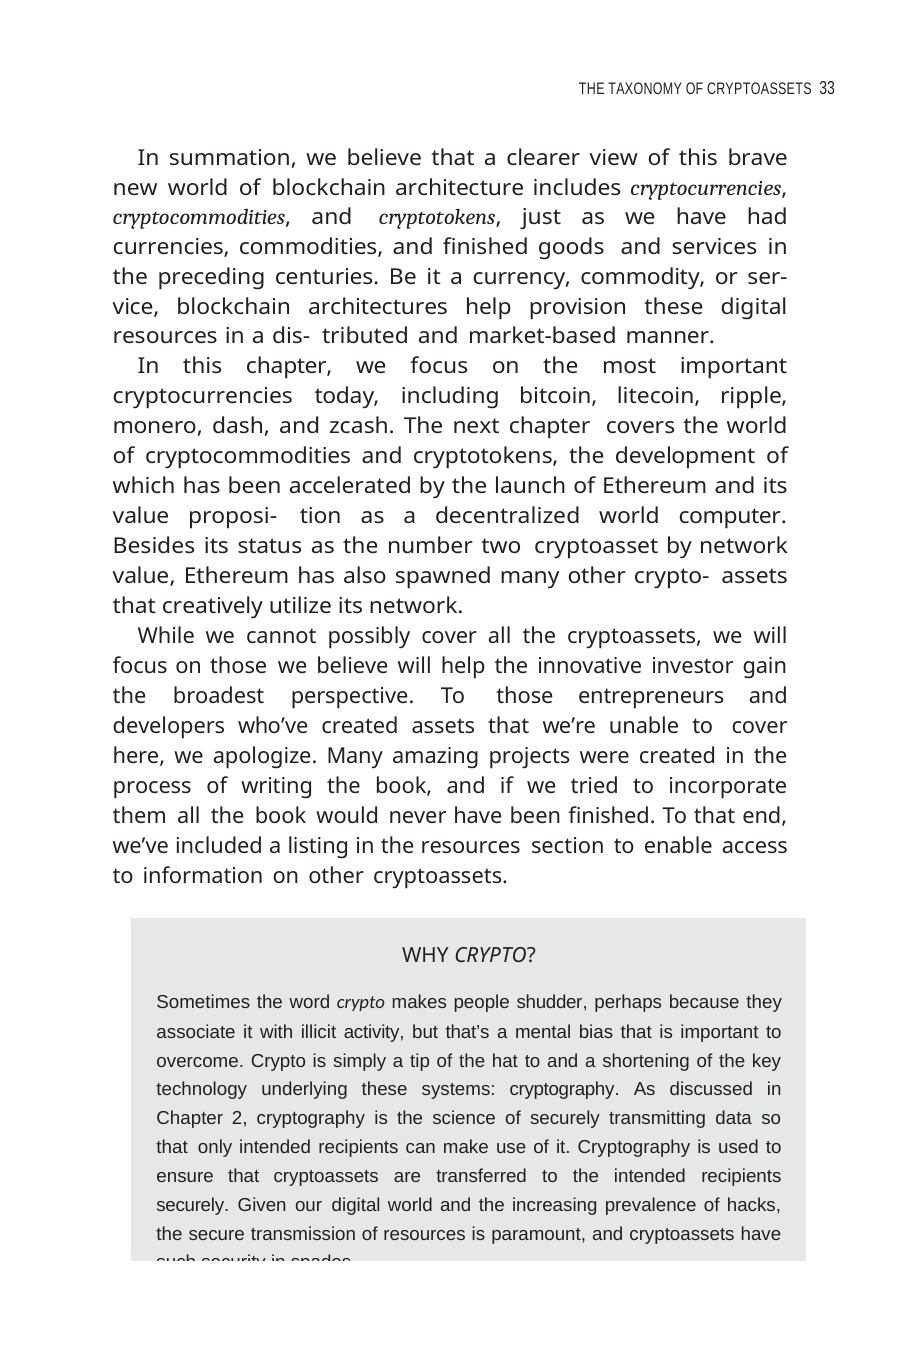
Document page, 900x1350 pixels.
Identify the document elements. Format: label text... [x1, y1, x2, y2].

text THE TAXONOMY OF CRYPTOASSETS 33 [579, 77, 846, 99]
text In this chapter, we focus on the most important cryptocurrencies today, including bitcoin, litecoin, ripple, monero, dash, and zcash. The next chapter covers the world of cryptocommodities and cryptotokens, the development of which has been accelerated by the launch of Ethereum and its value proposi- tion as a decentralized world computer. Besides its status as the number two cryptoasset by network value, Ethereum has also spawned many other crypto- assets that creatively utilize its network. [112, 350, 788, 620]
text While we cannot possibly cover all the cryptoassets, we will focus on those we believe will help the innovative investor gain the broadest perspective. To those entrepreneurs and developers who’ve created assets that we’re unable to cover here, we apologize. Many amazing projects were created in the process of writing the book, and if we tried to incorporate them all the book would never have been finished. To that end, we’ve included a listing in the resources section to enable access to information on other cryptoassets. [112, 621, 788, 890]
text In summation, we believe that a clearer view of this brave new world of blockchain architecture includes cryptocurrencies, cryptocommodities, and cryptotokens, just as we have had currencies, commodities, and finished goods and services in the preceding centuries. Be it a currency, commodity, or ser- vice, blockchain architectures help provision these digital resources in a dis- tributed and market-based manner. [112, 142, 788, 350]
